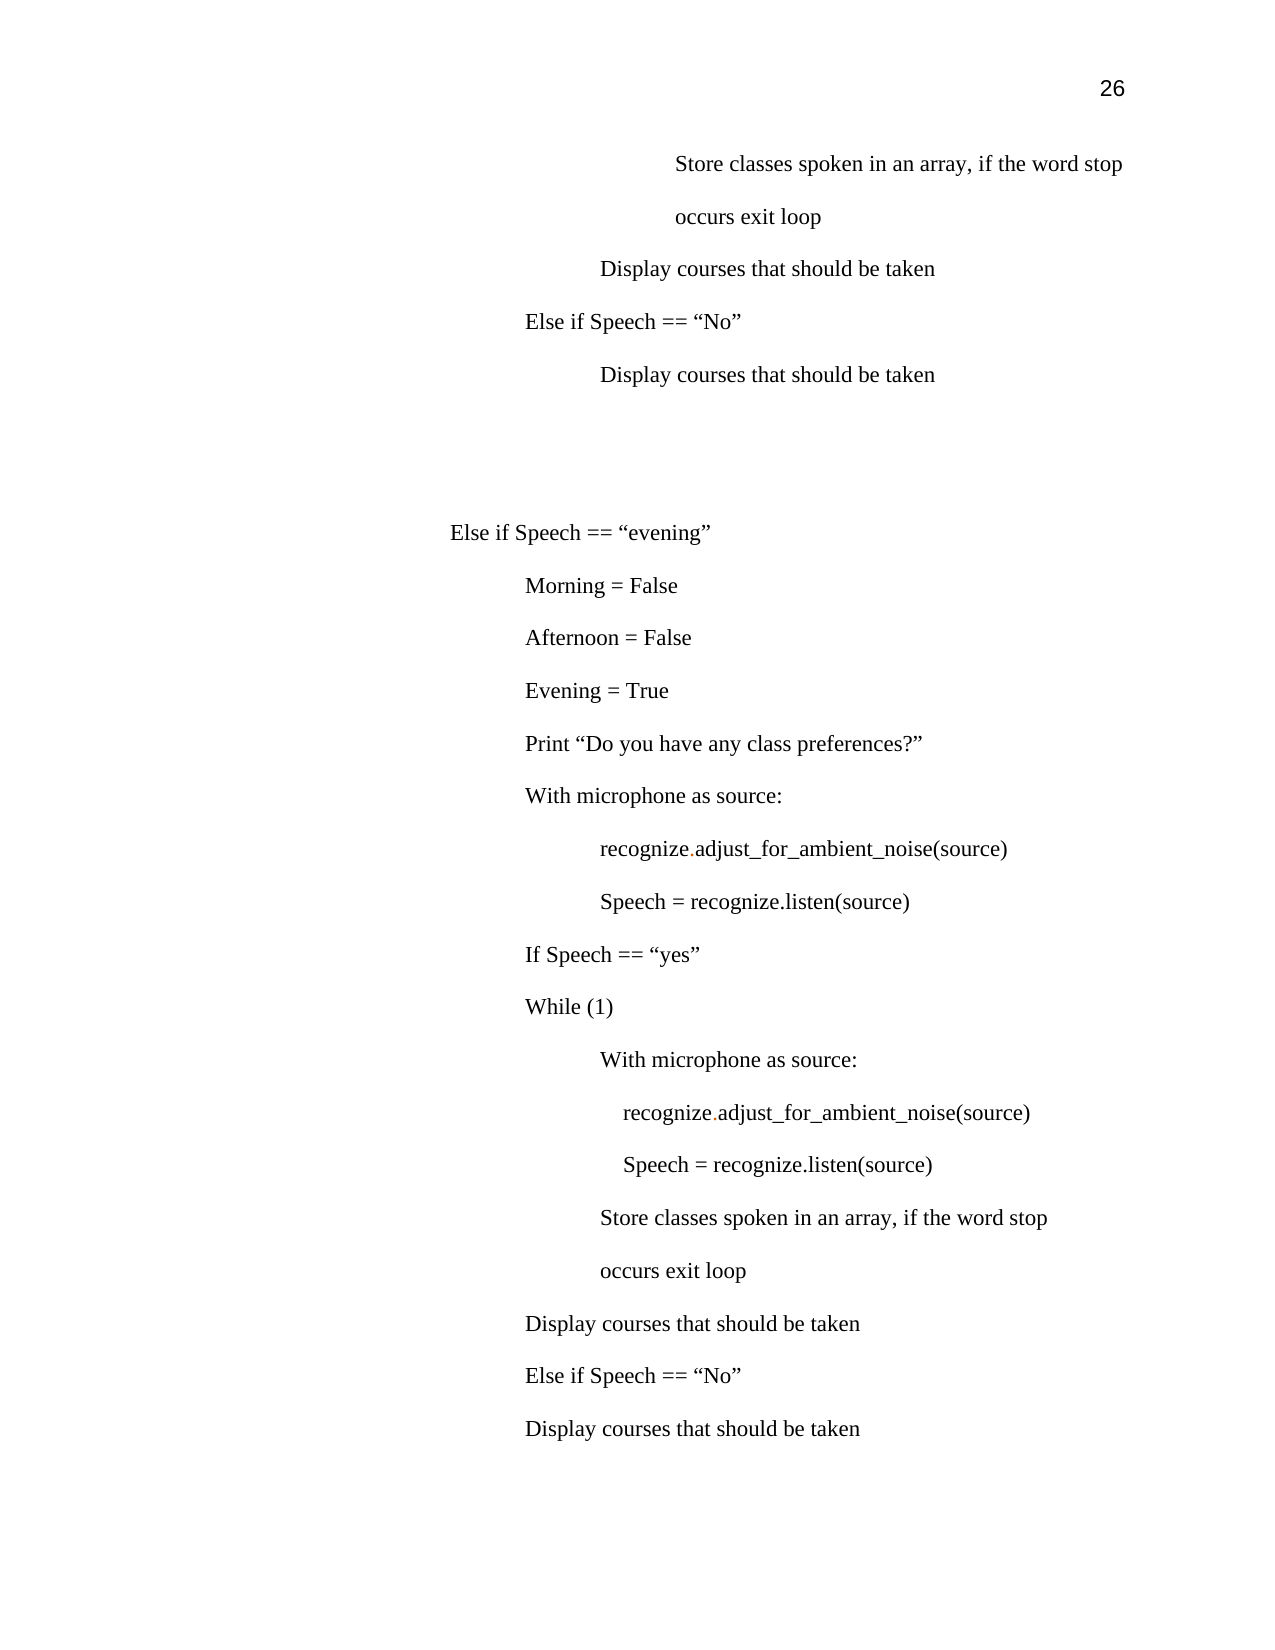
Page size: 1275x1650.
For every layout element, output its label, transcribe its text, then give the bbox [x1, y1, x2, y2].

text Display courses that should be taken [150, 1415, 1125, 1441]
text Else if Speech == “evening” [300, 519, 1125, 545]
text Display courses that should be taken [150, 1309, 1125, 1336]
text recognize.adjust_for_ambient_noise(source) [375, 835, 1125, 862]
text With microphone as source: [300, 782, 1125, 809]
text recognize.adjust_for_ambient_noise(source) [375, 1099, 1125, 1125]
text occurs exit loop [675, 203, 1125, 229]
text Evening = True [300, 677, 1125, 703]
text Morning = False [300, 572, 1125, 598]
text Display courses that should be taken [225, 255, 1125, 282]
text Print “Do you have any class preferences?” [300, 730, 1125, 756]
text With microphone as source: [300, 1046, 1125, 1072]
text occurs exit loop [600, 1257, 1125, 1283]
text While (1) [300, 993, 1125, 1020]
text If Speech == “yes” [300, 941, 1125, 967]
text Store classes spoken in an array, if the word stop [150, 1204, 1125, 1231]
text Afternoon = False [300, 624, 1125, 651]
text Else if Speech == “No” [150, 1362, 1125, 1389]
text Store classes spoken in an array, if the word stop [225, 150, 1125, 176]
text Speech = recognize.listen(source) [375, 1151, 1125, 1178]
text Display courses that should be taken [150, 361, 1125, 387]
text Speech = recognize.listen(source) [375, 888, 1125, 914]
text Else if Speech == “No” [150, 308, 1125, 334]
